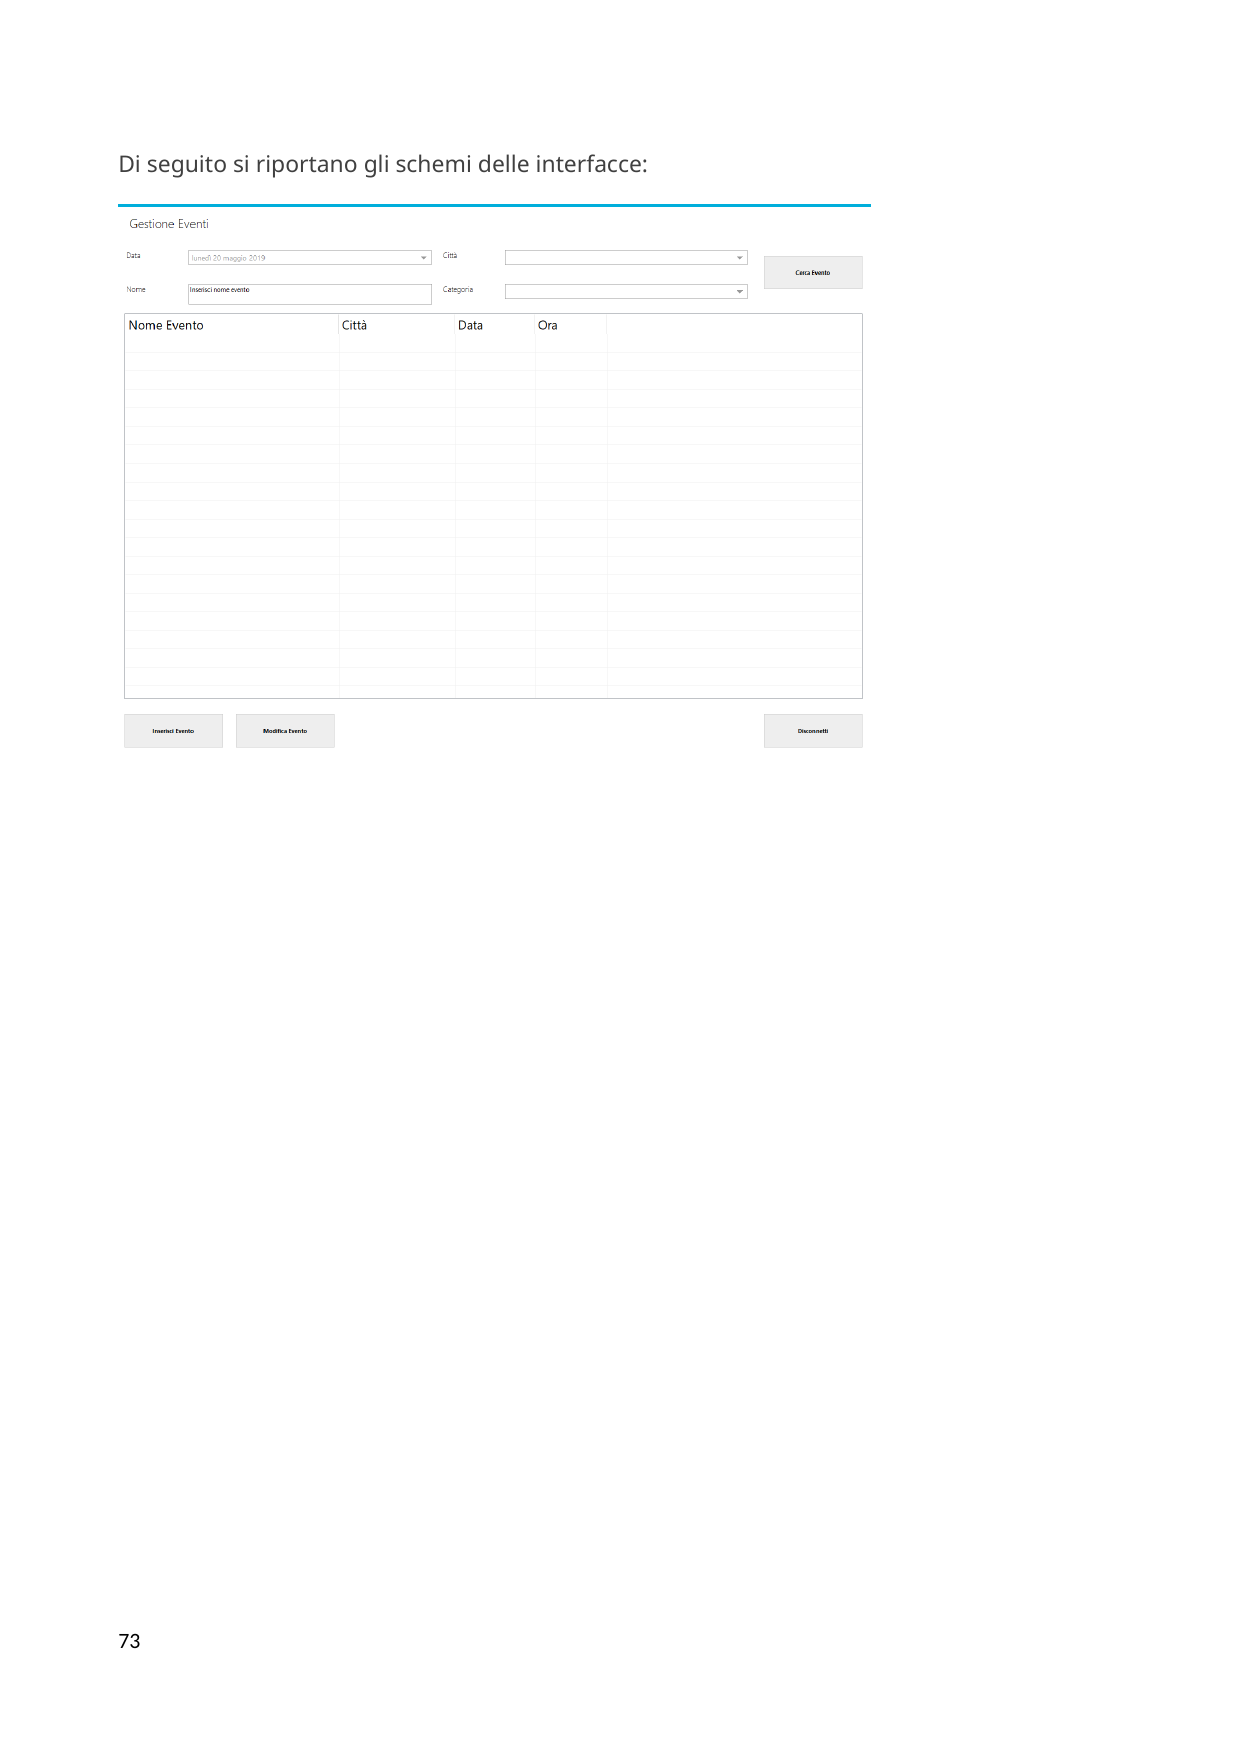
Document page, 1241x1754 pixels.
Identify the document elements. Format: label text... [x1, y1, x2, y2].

text Di seguito si riportano gli schemi delle interfacce: [118, 148, 1122, 179]
picture [118, 208, 871, 755]
